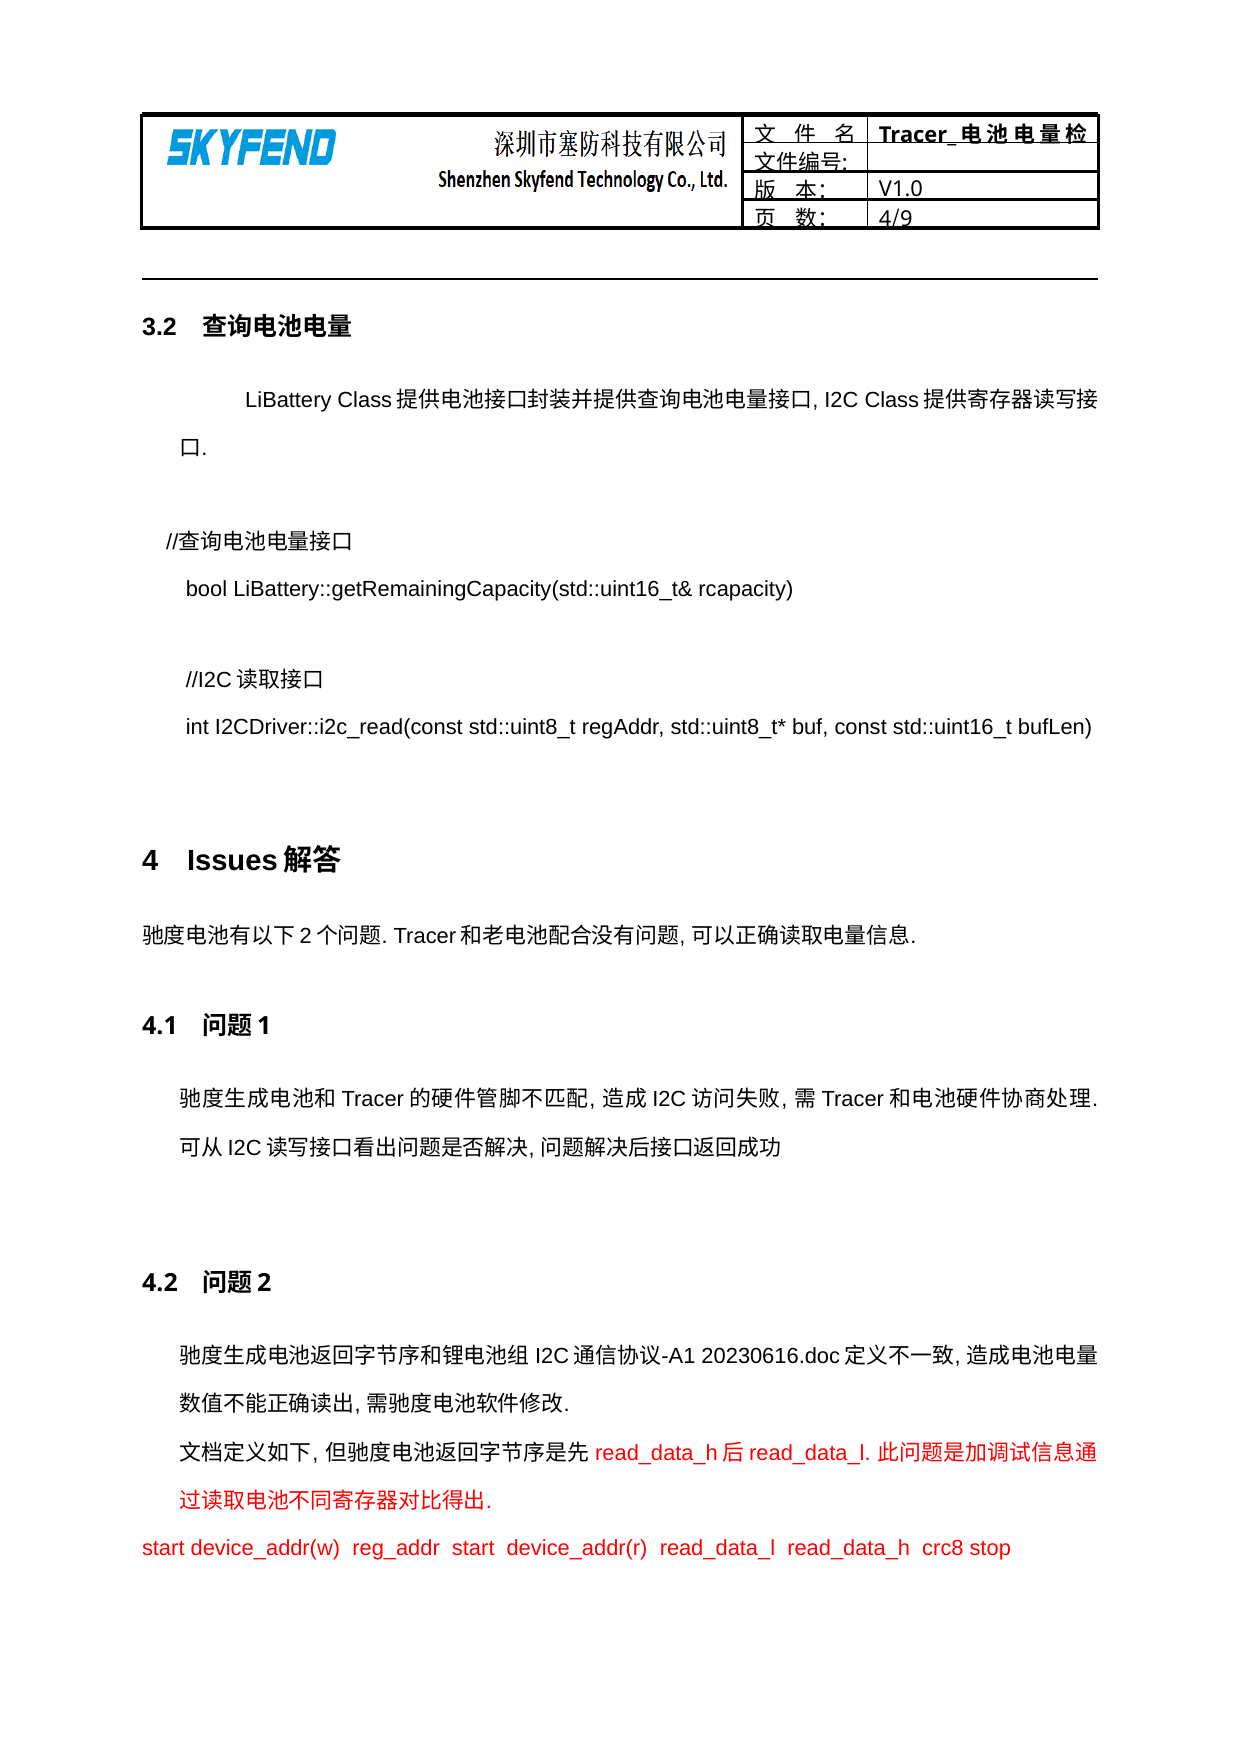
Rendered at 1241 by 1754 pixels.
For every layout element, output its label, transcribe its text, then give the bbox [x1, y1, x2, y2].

subtitle 查询电池电量 [142, 292, 1098, 357]
subtitle 问题2 [142, 1248, 1098, 1313]
text int I2CDriver::i2c_read(const std::uint8_t regAddr, std::uint8_t* buf, const std::uint16_t bufLen) [186, 710, 1098, 743]
text //查询电池电量接口 [142, 523, 1098, 556]
subtitle Issues解答 [142, 826, 1098, 891]
list 驰度生成电池返回字节序和锂电池组I2C通信协议-A1 20230616.doc定义不一致, 造成电池电量数值不能正确读出, 需驰度电池软件修改. [179, 1337, 1098, 1418]
text start device_addr(w) reg_addr start device_addr(r) read_data_l read_data_h crc8 stop [142, 1531, 1098, 1564]
list 文档定义如下, 但驰度电池返回字节序是先read_data_h后read_data_l. 此问题是加调试信息通过读取电池不同寄存器对比得出. [179, 1434, 1098, 1516]
text 驰度电池有以下2个问题. Tracer和老电池配合没有问题, 可以正确读取电量信息. [142, 918, 1098, 950]
text bool LiBattery::getRemainingCapacity(std::uint16_t& rcapacity) [186, 572, 1098, 604]
picture [161, 119, 732, 199]
subtitle 问题1 [142, 991, 1098, 1056]
list 驰度生成电池和Tracer的硬件管脚不匹配, 造成I2C访问失败, 需Tracer和电池硬件协商处理. 可从I2C读写接口看出问题是否解决, 问题解决后接口返回成功 [179, 1081, 1098, 1162]
list LiBattery Class提供电池接口封装并提供查询电池电量接口, I2C Class提供寄存器读写接口. [179, 381, 1098, 462]
text //I2C读取接口 [186, 662, 1098, 694]
